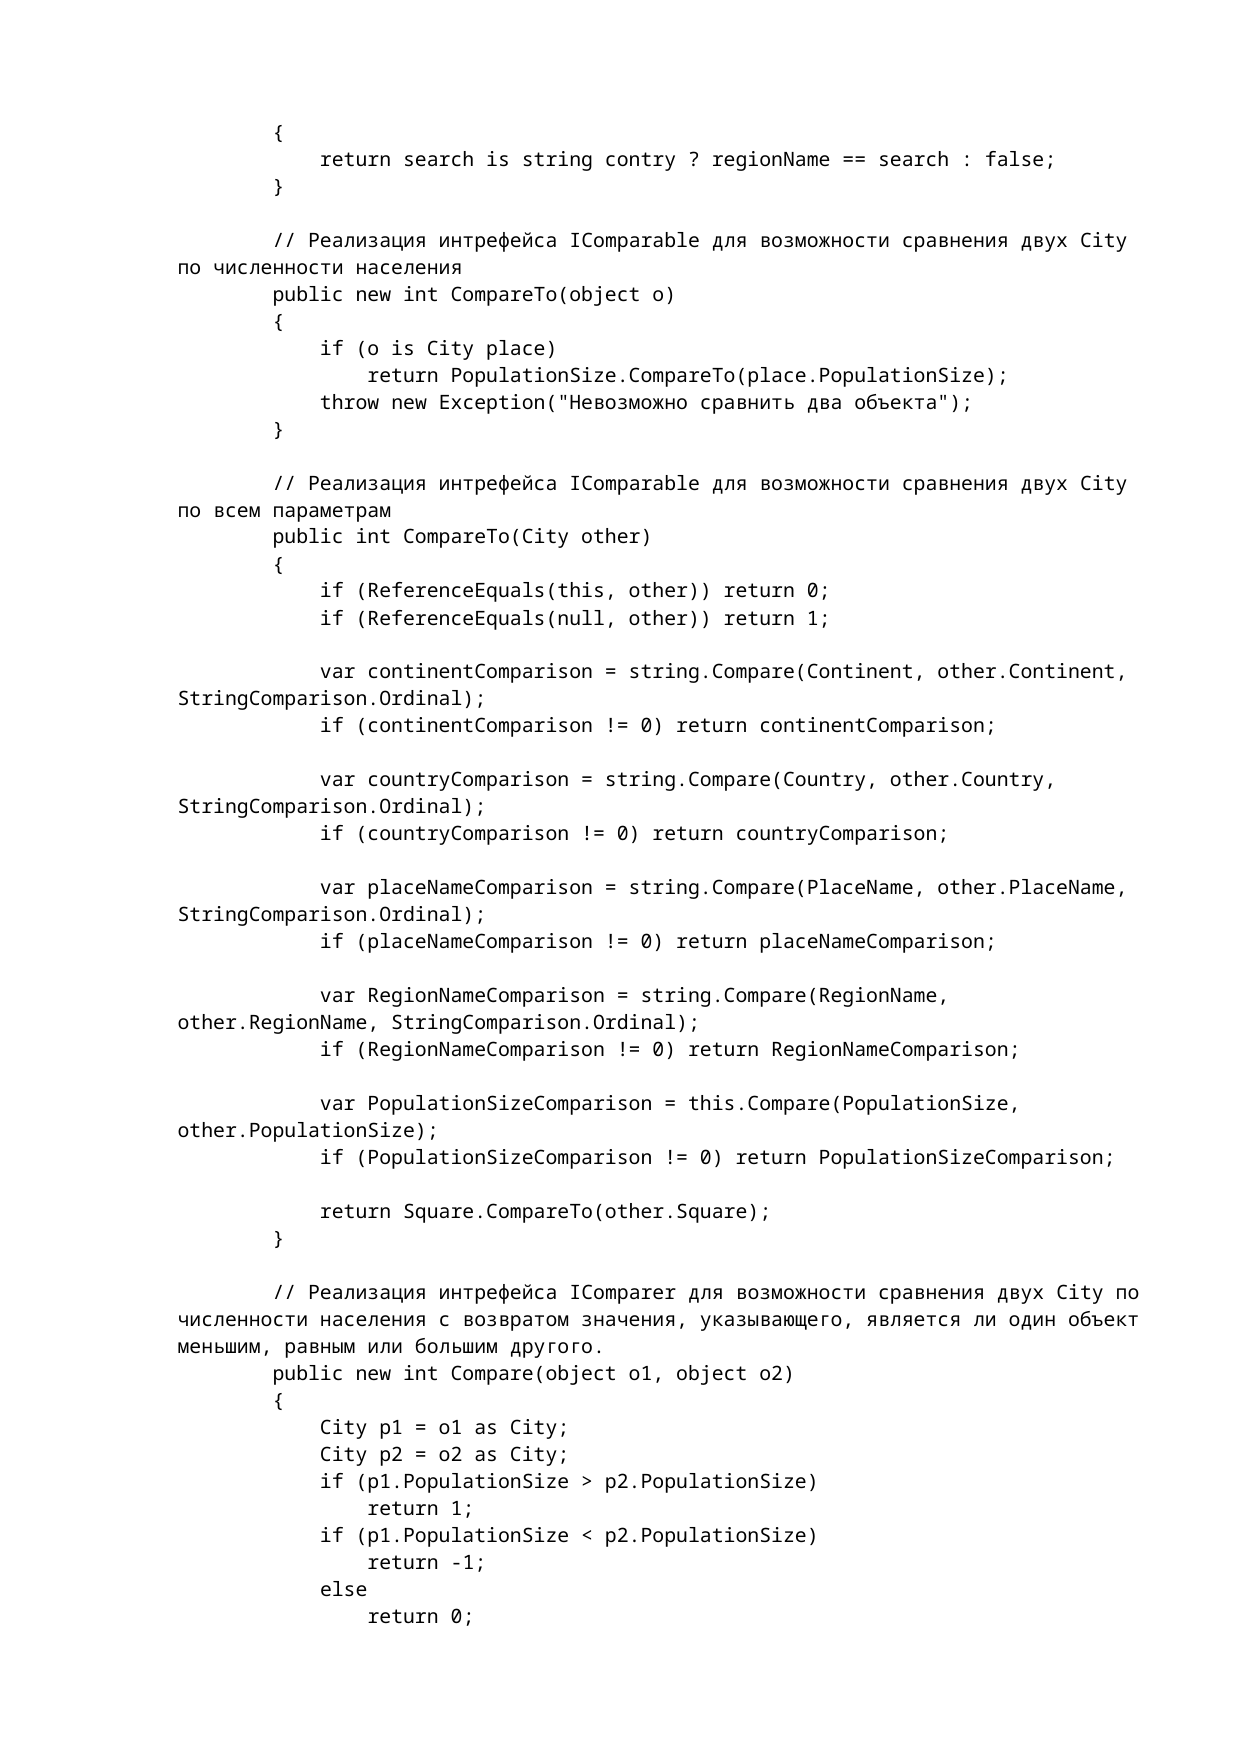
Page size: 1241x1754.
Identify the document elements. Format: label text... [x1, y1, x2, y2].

text if (ReferenceEquals(this, other)) return 0; [177, 577, 1152, 604]
text if (ReferenceEquals(null, other)) return 1; [177, 604, 1152, 631]
text { [177, 550, 1152, 577]
text if (p1.PopulationSize > p2.PopulationSize) [177, 1467, 1152, 1494]
text else [177, 1575, 1152, 1602]
text return -1; [177, 1548, 1152, 1575]
text var PopulationSizeComparison = this.Compare(PopulationSize, other.PopulationSize); [177, 1089, 1152, 1143]
text // Реализация интрефейса IComparable для возможности сравнения двух City по численности населения [177, 226, 1152, 280]
text public int CompareTo(City other) [177, 523, 1152, 550]
text City p1 = o1 as City; [177, 1413, 1152, 1440]
text } [177, 1224, 1152, 1251]
text if (PopulationSizeComparison != 0) return PopulationSizeComparison; [177, 1143, 1152, 1170]
text return PopulationSize.CompareTo(place.PopulationSize); [177, 361, 1152, 388]
text throw new Exception("Невозможно сравнить два объекта"); [177, 388, 1152, 415]
text if (o is City place) [177, 334, 1152, 361]
text City p2 = o2 as City; [177, 1440, 1152, 1467]
text public new int Compare(object o1, object o2) [177, 1359, 1152, 1386]
text public new int CompareTo(object o) [177, 280, 1152, 307]
text var RegionNameComparison = string.Compare(RegionName, other.RegionName, StringComparison.Ordinal); [177, 981, 1152, 1035]
text var continentComparison = string.Compare(Continent, other.Continent, StringComparison.Ordinal); [177, 658, 1152, 712]
text if (p1.PopulationSize < p2.PopulationSize) [177, 1521, 1152, 1548]
text if (continentComparison != 0) return continentComparison; [177, 712, 1152, 739]
text if (RegionNameComparison != 0) return RegionNameComparison; [177, 1035, 1152, 1062]
text return Square.CompareTo(other.Square); [177, 1197, 1152, 1224]
text // Реализация интрефейса IComparable для возможности сравнения двух City по всем параметрам [177, 469, 1152, 523]
text } [177, 172, 1152, 199]
text { [177, 307, 1152, 334]
text var countryComparison = string.Compare(Country, other.Country, StringComparison.Ordinal); [177, 766, 1152, 819]
text return search is string contry ? regionName == search : false; [177, 145, 1152, 172]
text var placeNameComparison = string.Compare(PlaceName, other.PlaceName, StringComparison.Ordinal); [177, 873, 1152, 927]
text { [177, 1386, 1152, 1413]
text return 1; [177, 1494, 1152, 1521]
text if (placeNameComparison != 0) return placeNameComparison; [177, 927, 1152, 954]
text return 0; [177, 1602, 1152, 1629]
text // Реализация интрефейса IComparer для возможности сравнения двух City по численности населения с возвратом значения, указывающего, является ли один объект меньшим, равным или большим другого. [177, 1278, 1152, 1359]
text if (countryComparison != 0) return countryComparison; [177, 819, 1152, 847]
text { [177, 118, 1152, 145]
text } [177, 415, 1152, 442]
